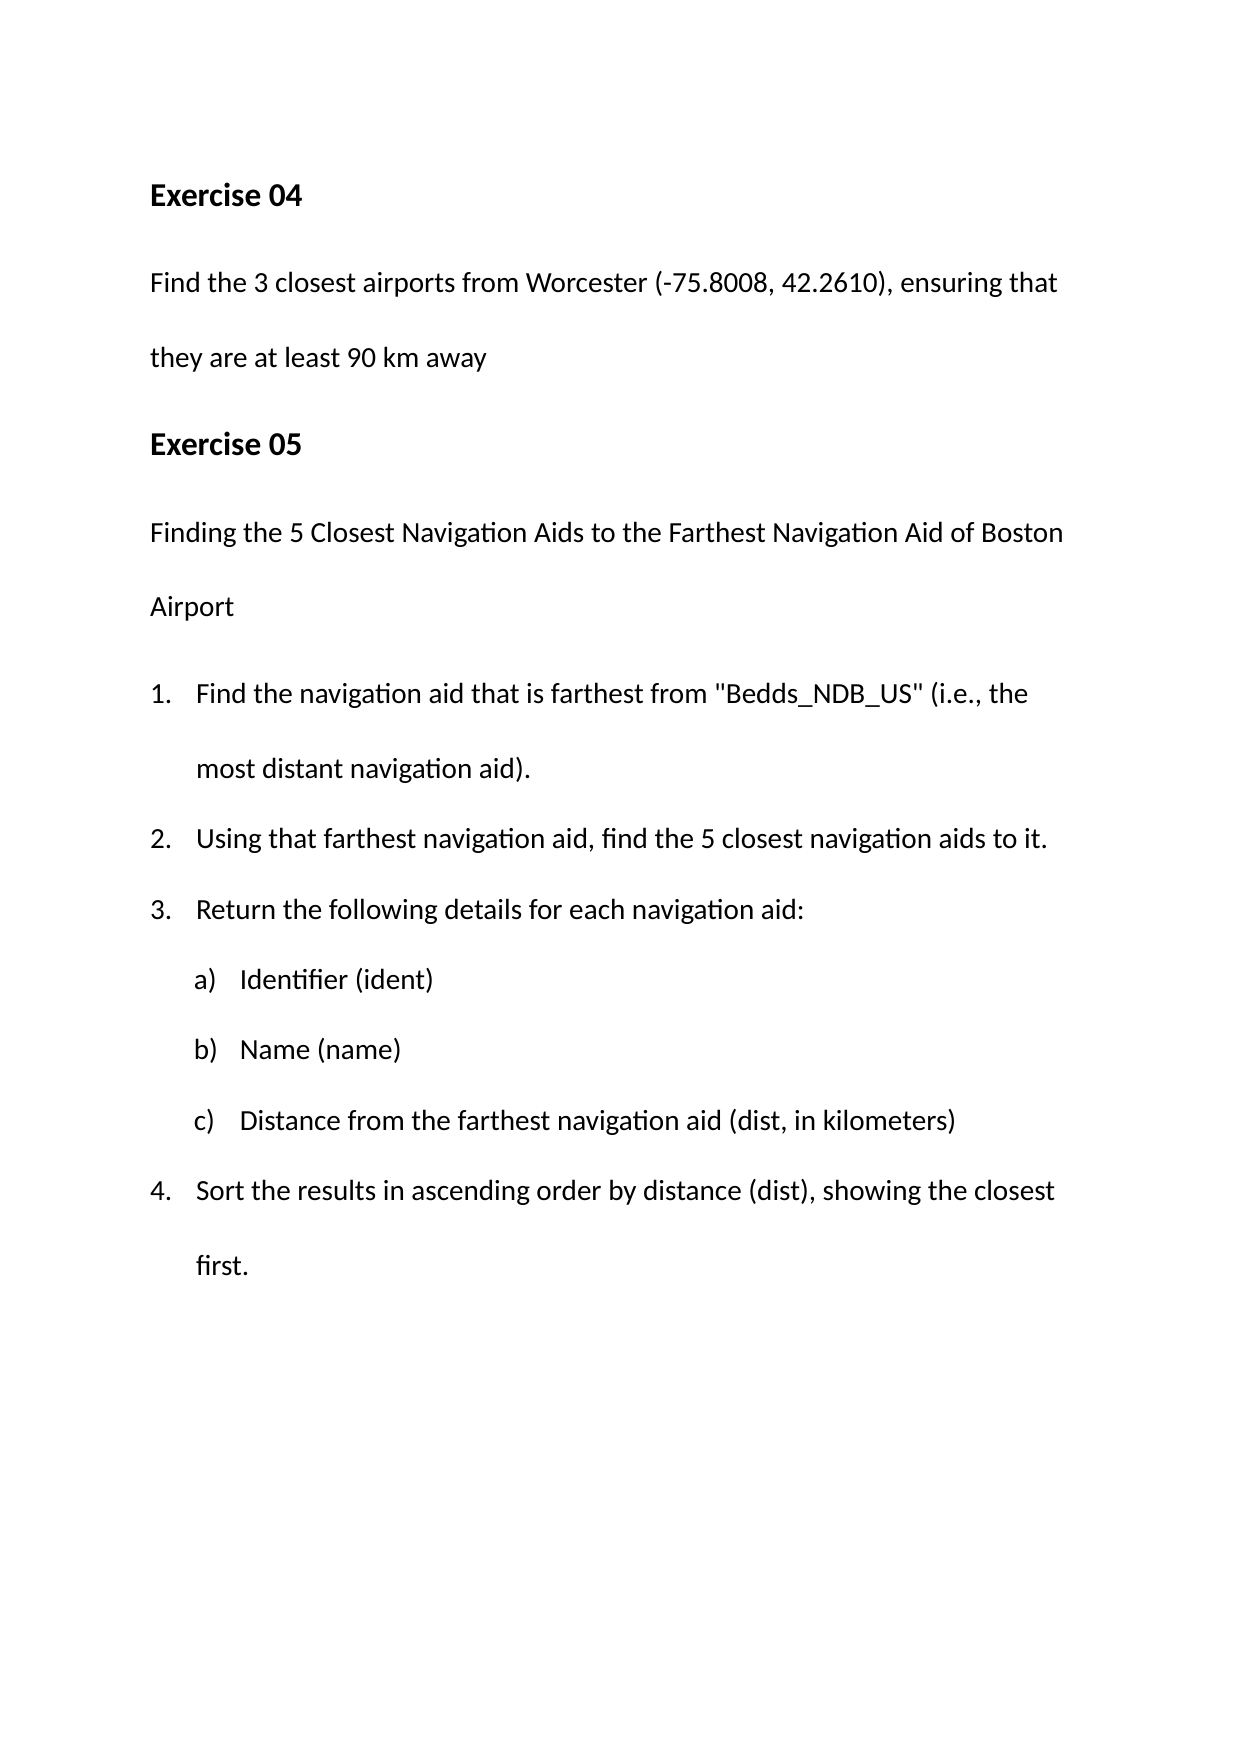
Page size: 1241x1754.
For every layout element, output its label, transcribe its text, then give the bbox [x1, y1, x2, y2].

text Find the 3 closest airports from Worcester (-75.8008, 42.2610), ensuring that they are at least 90 km away [150, 250, 1090, 389]
text Exercise 05 [150, 411, 1090, 476]
list Find the navigation aid that is farthest from "Bedds_NDB_US" (i.e., the most distant navigation aid). [150, 661, 1090, 800]
list Return the following details for each navigation aid: [150, 876, 1090, 941]
list Name (name) [194, 1017, 1090, 1082]
list Using that farthest navigation aid, find the 5 closest navigation aids to it. [150, 806, 1090, 871]
list Distance from the farthest navigation aid (dist, in kilometers) [194, 1087, 1090, 1152]
text Exercise 04 [150, 162, 1090, 227]
text Finding the 5 Closest Navigation Aids to the Farthest Navigation Aid of Boston Airport [150, 499, 1090, 639]
list Identifier (ident) [194, 946, 1090, 1011]
list Sort the results in ascending order by distance (dist), showing the closest first. [150, 1157, 1090, 1297]
